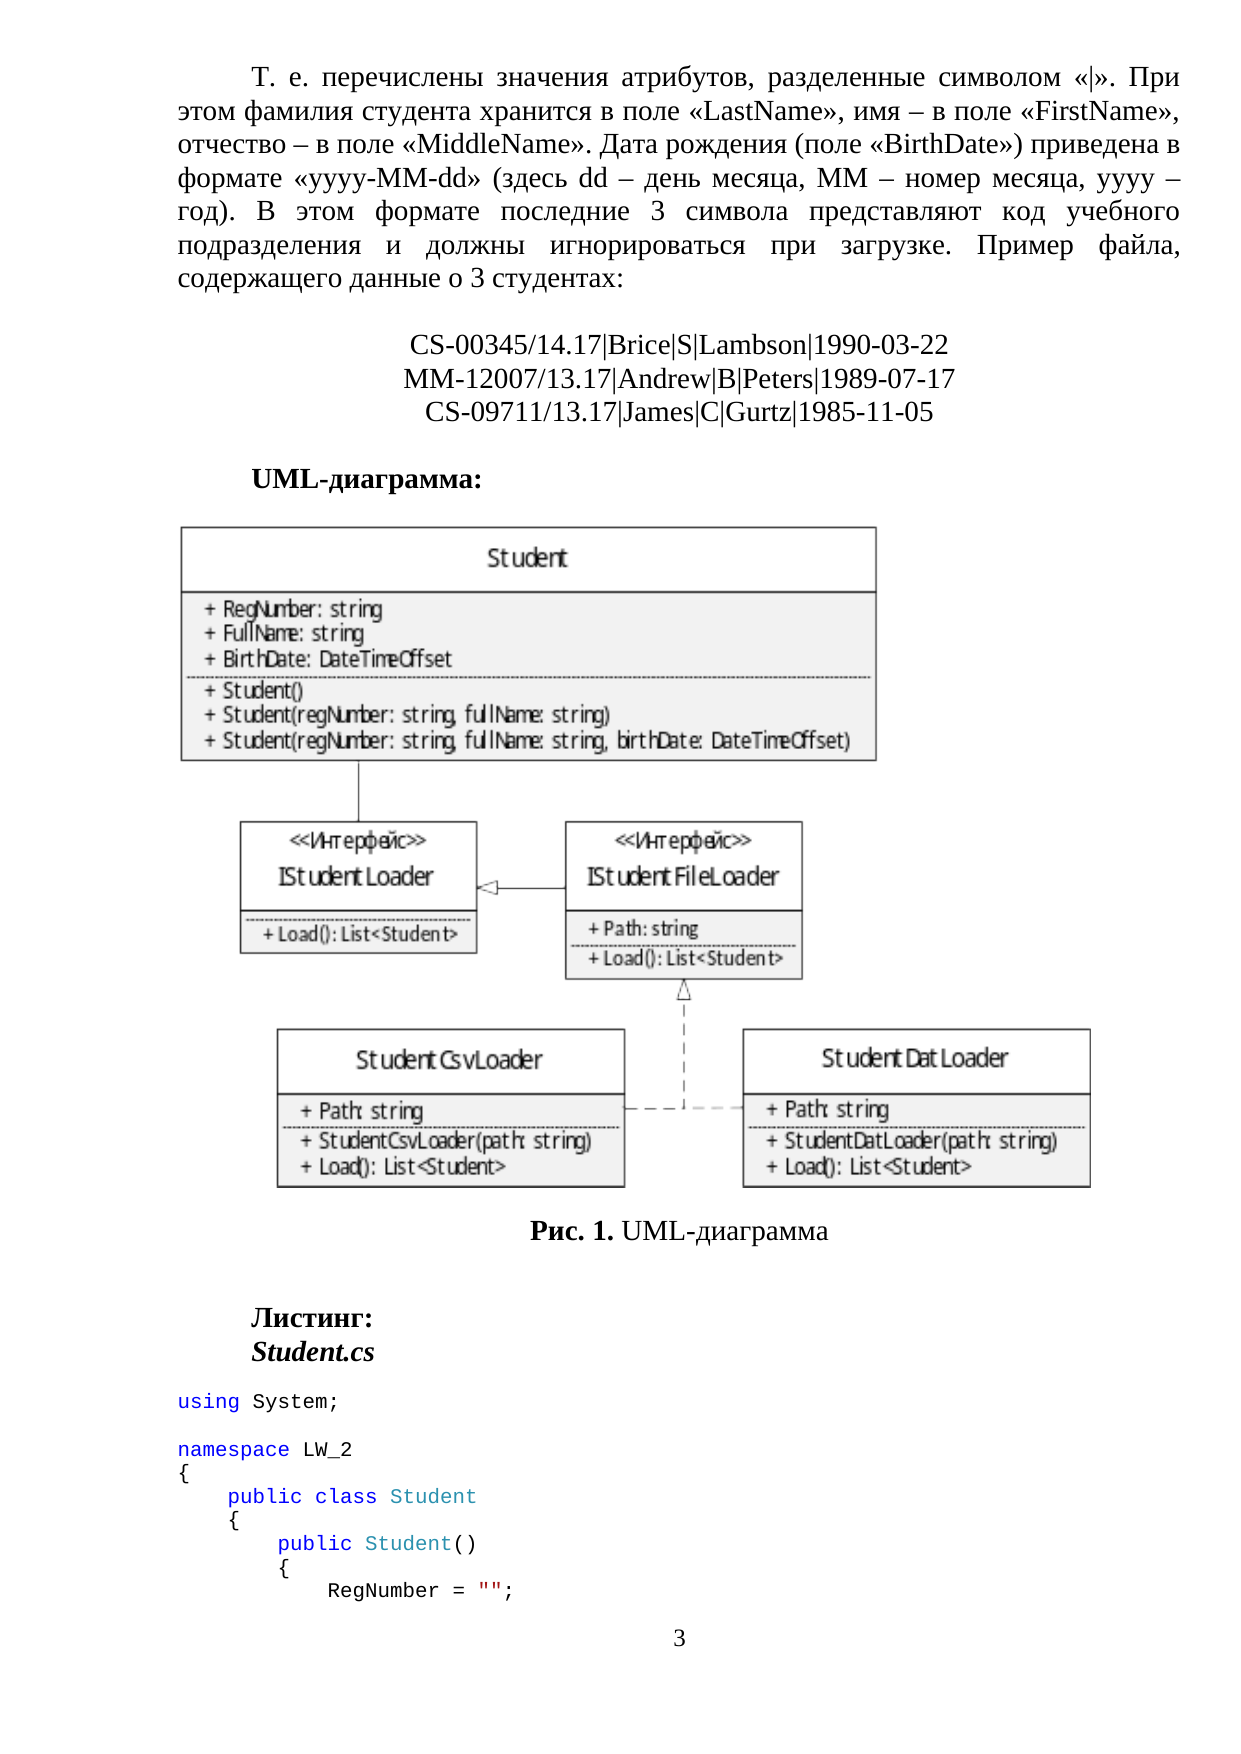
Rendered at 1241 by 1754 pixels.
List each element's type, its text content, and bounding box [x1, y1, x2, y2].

text { [177, 1462, 1181, 1486]
text namespace LW_2 [177, 1438, 1181, 1462]
text CS-09711/13.17|James|C|Gurtz|1985-11-05 [177, 394, 1181, 428]
text { [177, 1509, 1181, 1533]
text CS-00345/14.17|Brice|S|Lambson|1990-03-22 [177, 327, 1181, 361]
text RegNumber = ""; [177, 1580, 1181, 1604]
text Листинг: [177, 1301, 1181, 1334]
text public Student() [177, 1533, 1181, 1557]
text Т. е. перечислены значения атрибутов, разделенные символом «|». При этом фамилия студента хранится в поле «LastName», имя – в поле «FirstName», отчество – в поле «MiddleName». Дата рождения (поле «BirthDate») приведена в формате «yyyy-MM-dd» (здесь dd – день месяца, MM – номер месяца, yyyy – год). В этом формате последние 3 символа представляют код учебного подразделения и должны игнорироваться при загрузке. Пример файла, содержащего данные о 3 студентах: [177, 59, 1181, 294]
text Рис. 1. UML-диаграмма [177, 1213, 1181, 1246]
text { [177, 1557, 1181, 1580]
text using System; [177, 1391, 1181, 1415]
text MM-12007/13.17|Andrew|B|Peters|1989-07-17 [177, 361, 1181, 394]
text UML-диаграмма: [177, 462, 1181, 495]
text Student.cs [177, 1334, 1181, 1368]
text public class Student [177, 1486, 1181, 1509]
